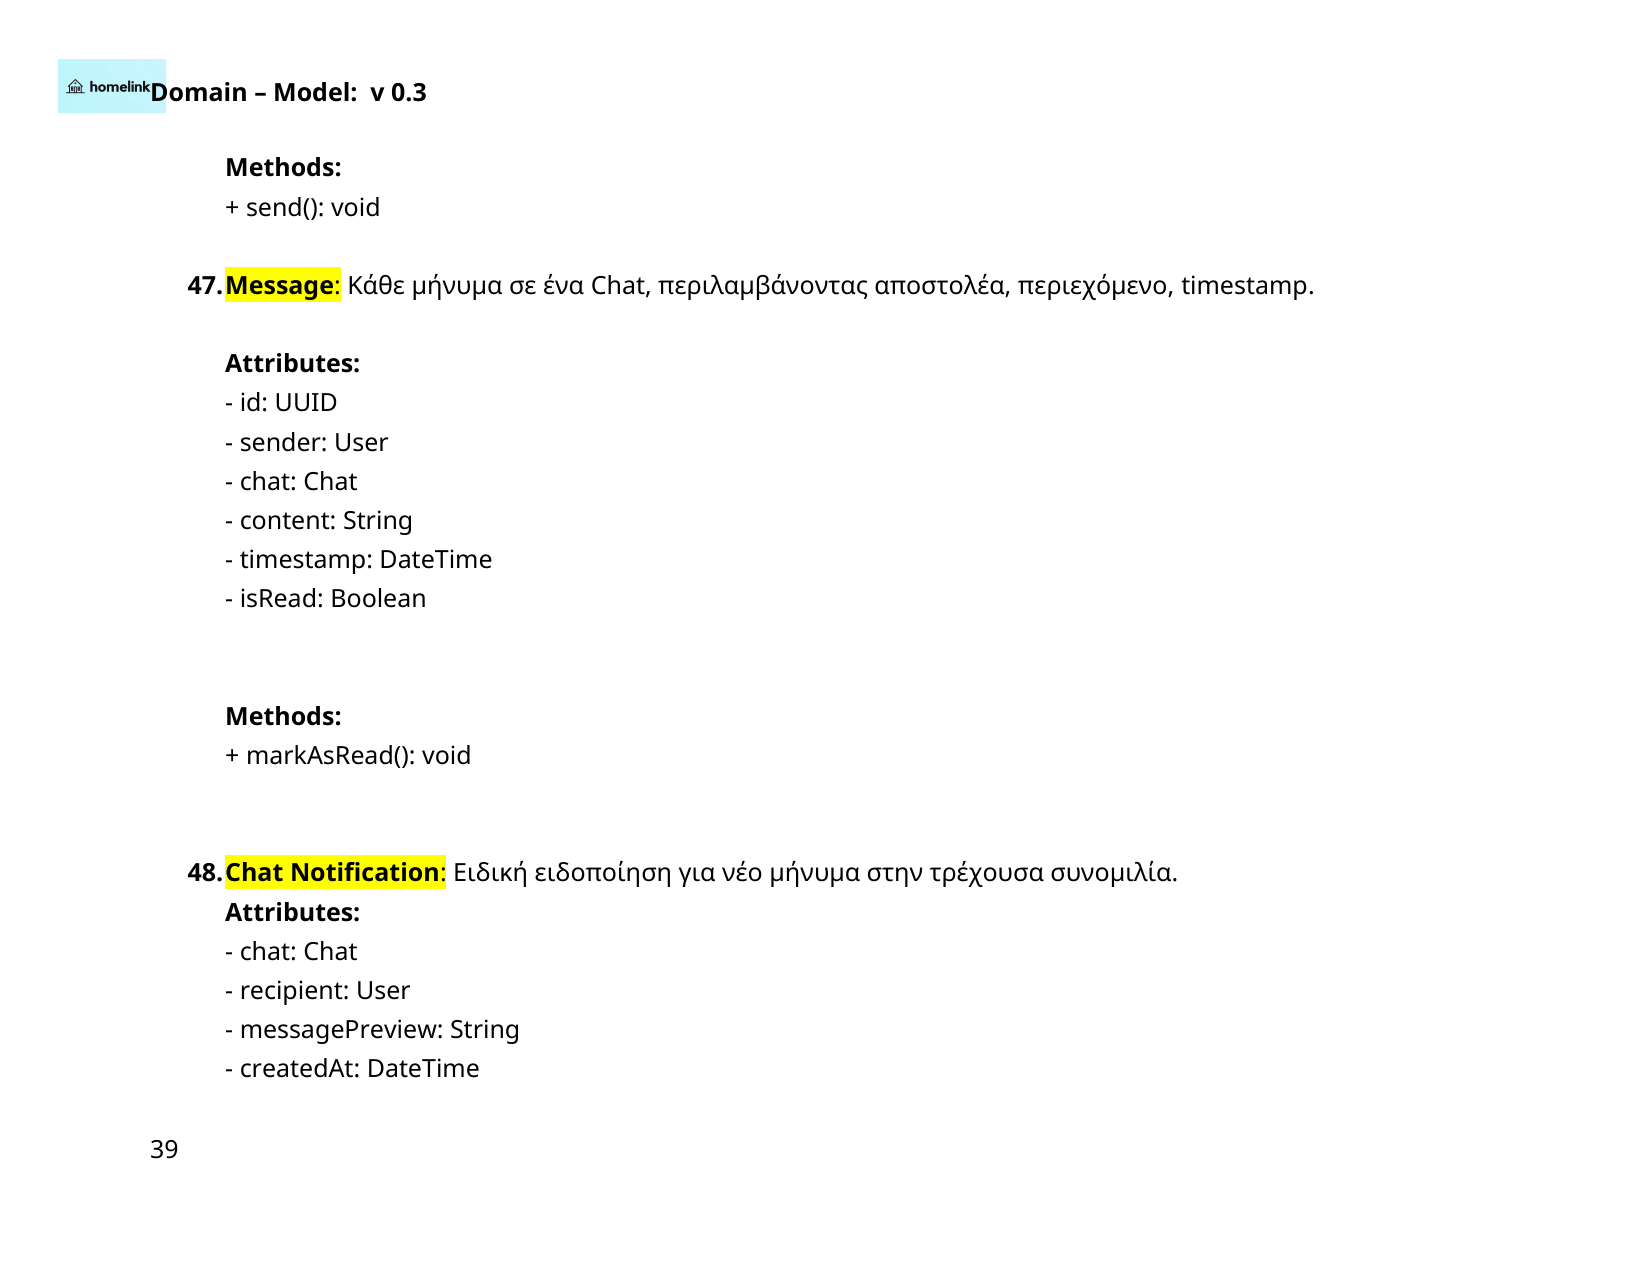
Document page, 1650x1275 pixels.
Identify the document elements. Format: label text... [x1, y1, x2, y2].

list Attributes: [225, 894, 1500, 928]
list - isRead: Boolean [225, 581, 1500, 615]
list - timestamp: DateTime [225, 542, 1500, 576]
list - sender: User [225, 424, 1500, 458]
list + markAsRead(): void [225, 737, 1500, 772]
list Chat Notification: Ειδική ειδοποίηση για νέο μήνυμα στην τρέχουσα συνομιλία. [446, 855, 1500, 889]
list Methods: [225, 698, 1500, 732]
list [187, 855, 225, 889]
picture [156, 86, 163, 98]
list Attributes: [225, 346, 1500, 380]
list Message: Κάθε μήνυμα σε ένα Chat, περιλαμβάνοντας αποστολέα, περιεχόμενο, timestamp. [341, 267, 1500, 302]
list - recipient: User [225, 972, 1500, 1007]
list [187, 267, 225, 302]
list - chat: Chat [225, 463, 1500, 497]
list - createdAt: DateTime [225, 1051, 1500, 1085]
list - chat: Chat [225, 933, 1500, 967]
list - content: String [225, 502, 1500, 537]
list - messagePreview: String [225, 1012, 1500, 1046]
list Methods: [225, 150, 1500, 184]
picture [57, 59, 167, 113]
list - id: UUID [225, 385, 1500, 419]
list + send(): void [225, 189, 1500, 223]
